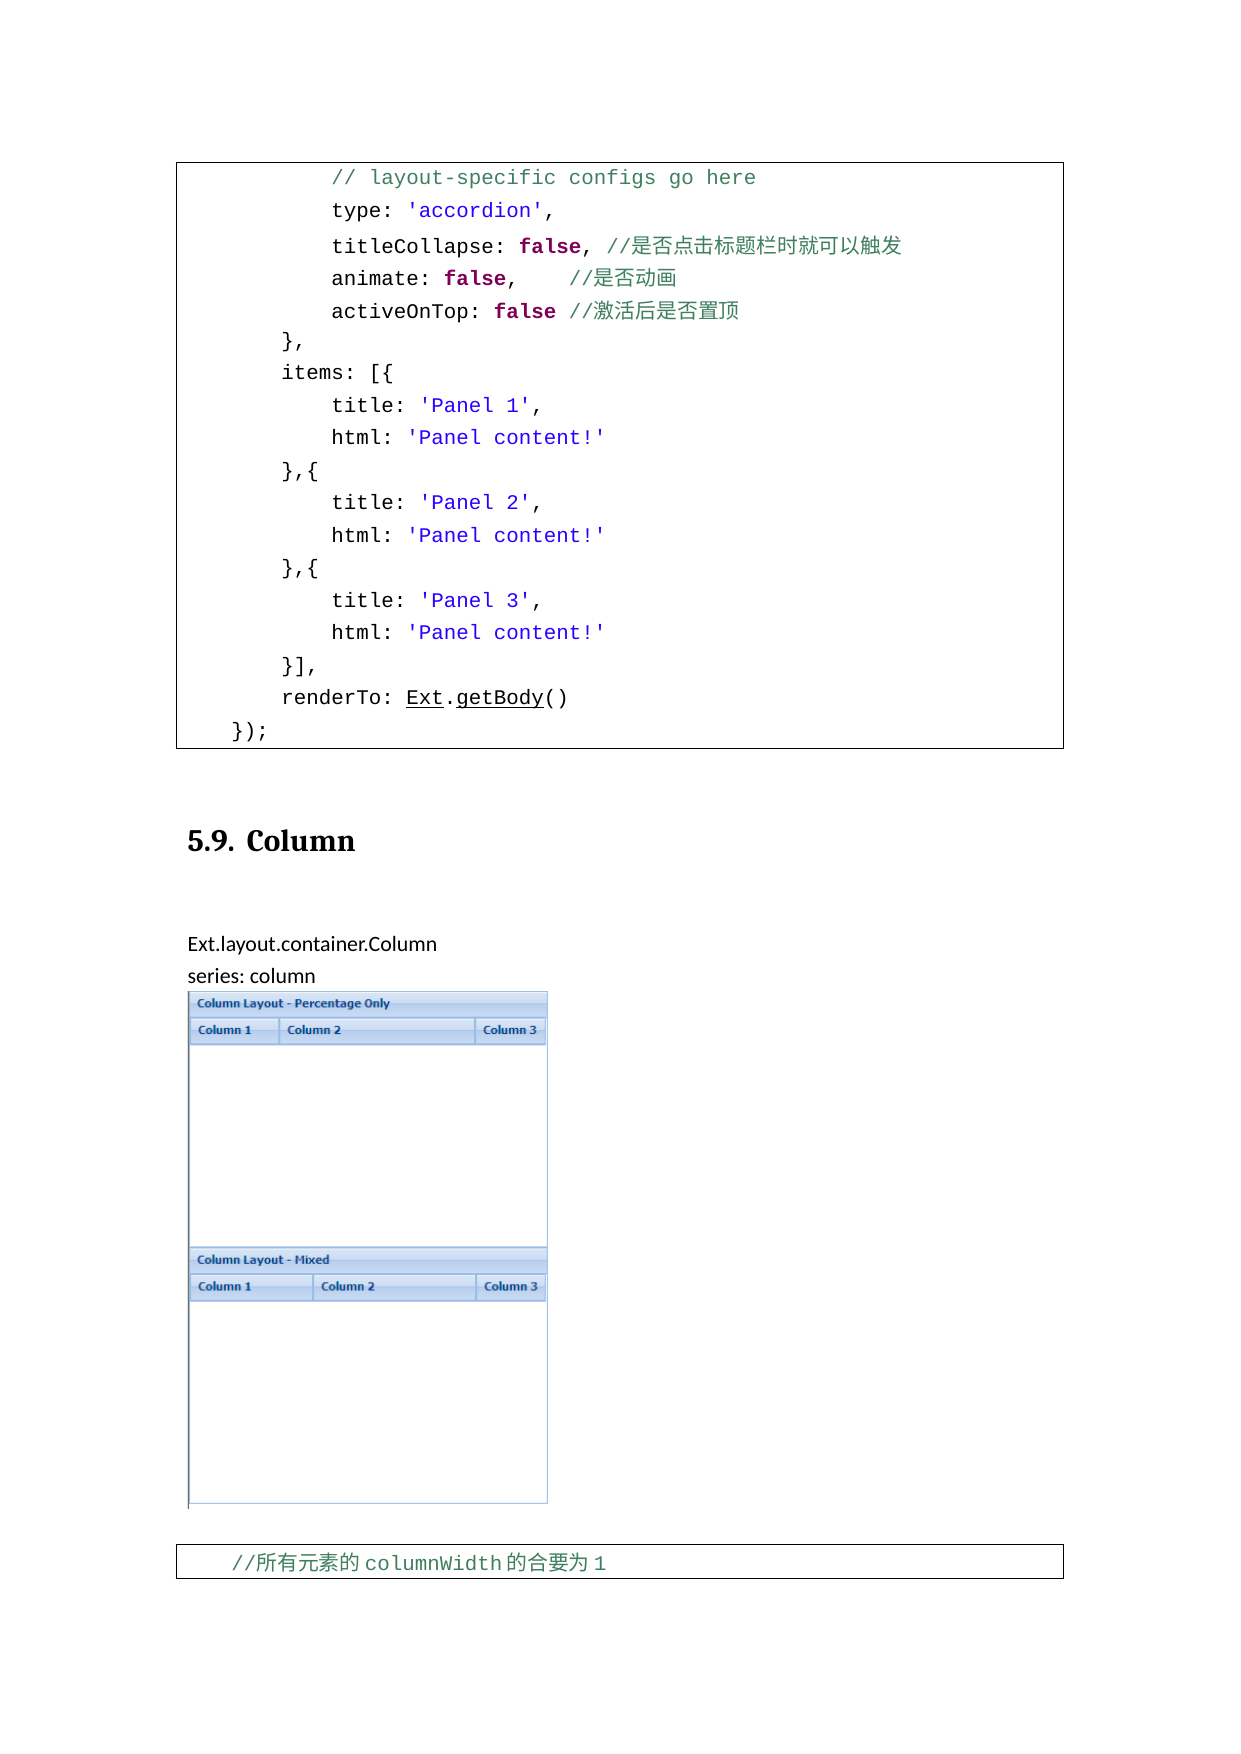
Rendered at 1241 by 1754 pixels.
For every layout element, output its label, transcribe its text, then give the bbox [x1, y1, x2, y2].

text Ext.layout.container.Column [187, 927, 1053, 959]
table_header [177, 163, 1063, 748]
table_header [177, 1545, 1063, 1578]
picture [187, 991, 552, 1509]
text series: column [187, 959, 1053, 992]
subtitle Column [187, 809, 1053, 874]
